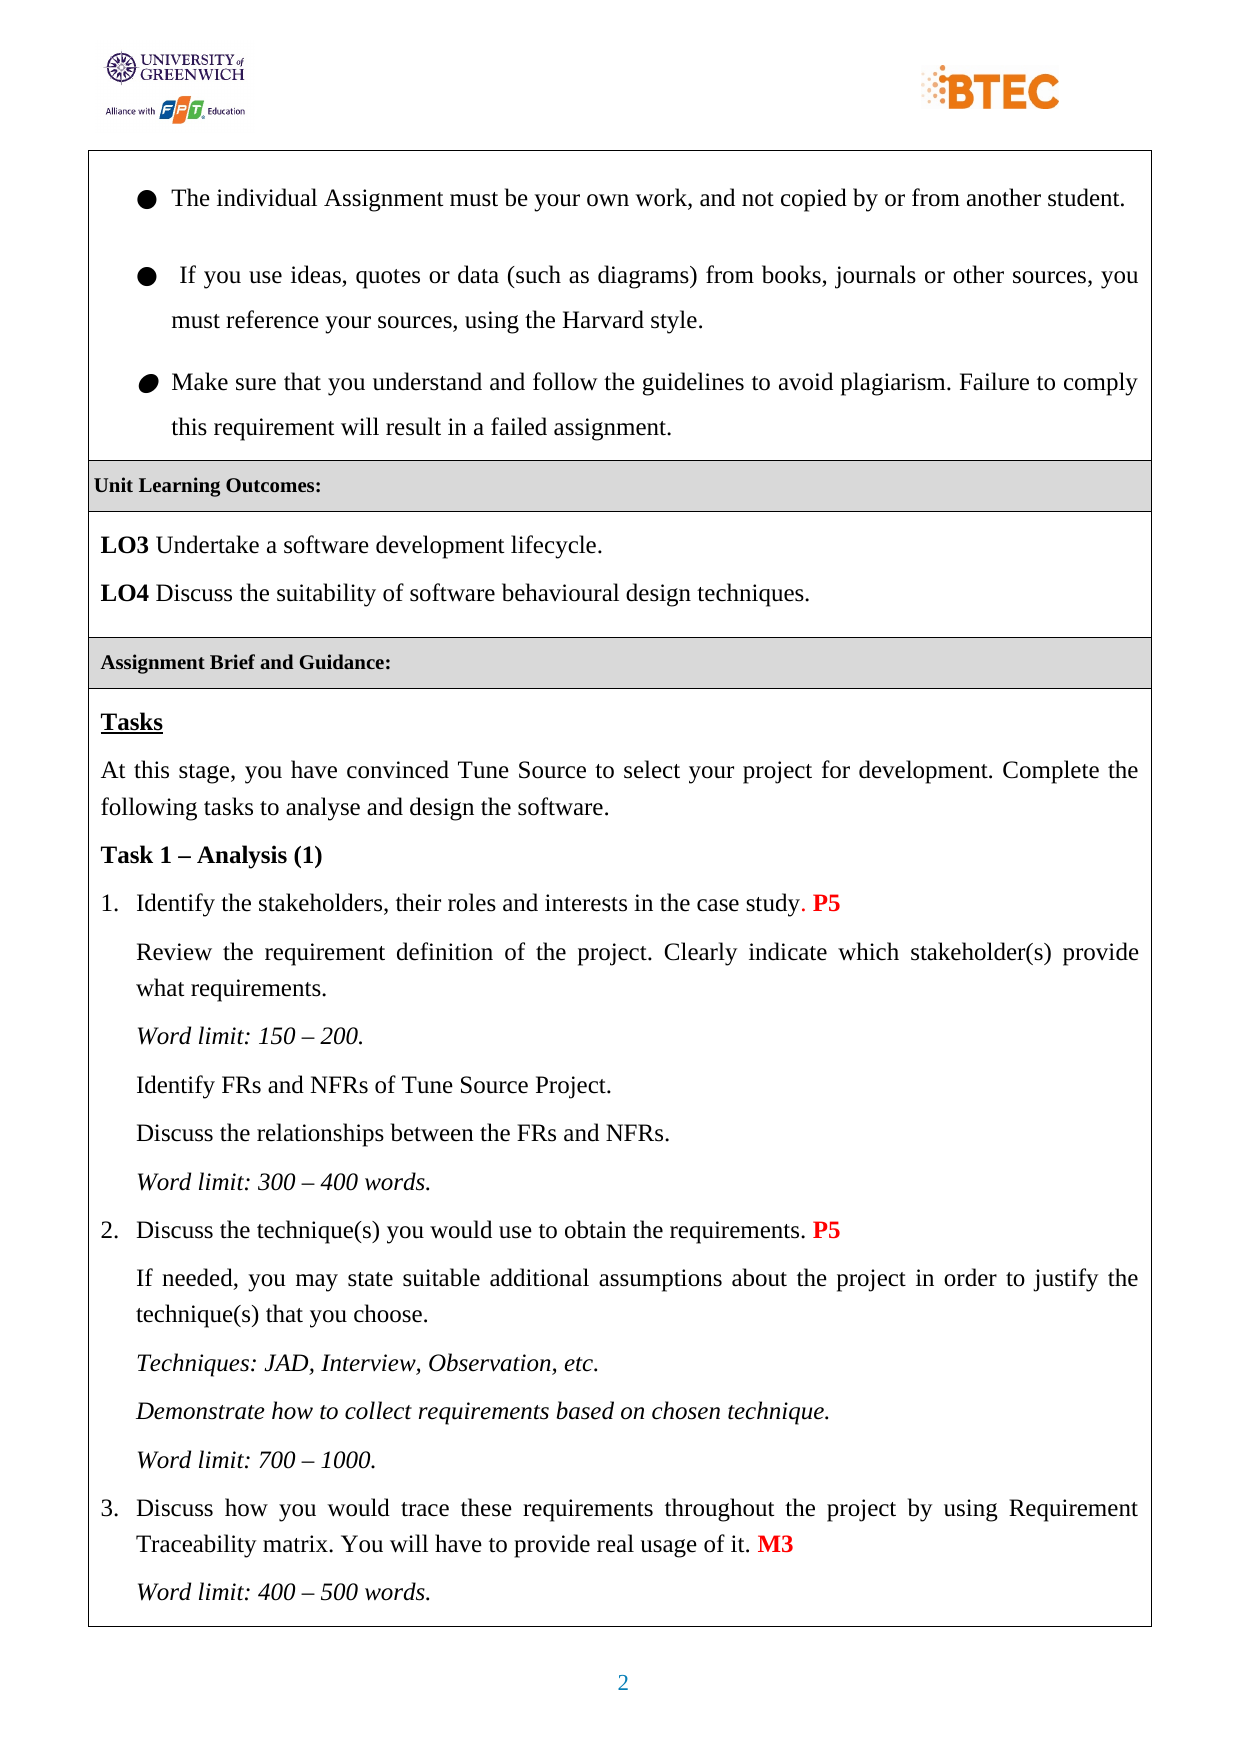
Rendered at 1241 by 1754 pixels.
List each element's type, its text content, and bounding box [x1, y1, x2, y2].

table_cell Assignment Brief and Guidance: [89, 638, 1151, 688]
table_cell Unit Learning Outcomes: [89, 461, 1151, 511]
picture [94, 40, 256, 133]
picture [921, 65, 1059, 109]
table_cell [89, 151, 1151, 460]
table_cell LO3 Undertake a software development lifecycle. LO4 Discuss the suitability of software behavioural design techniques. [89, 512, 1151, 637]
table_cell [89, 689, 1151, 1626]
